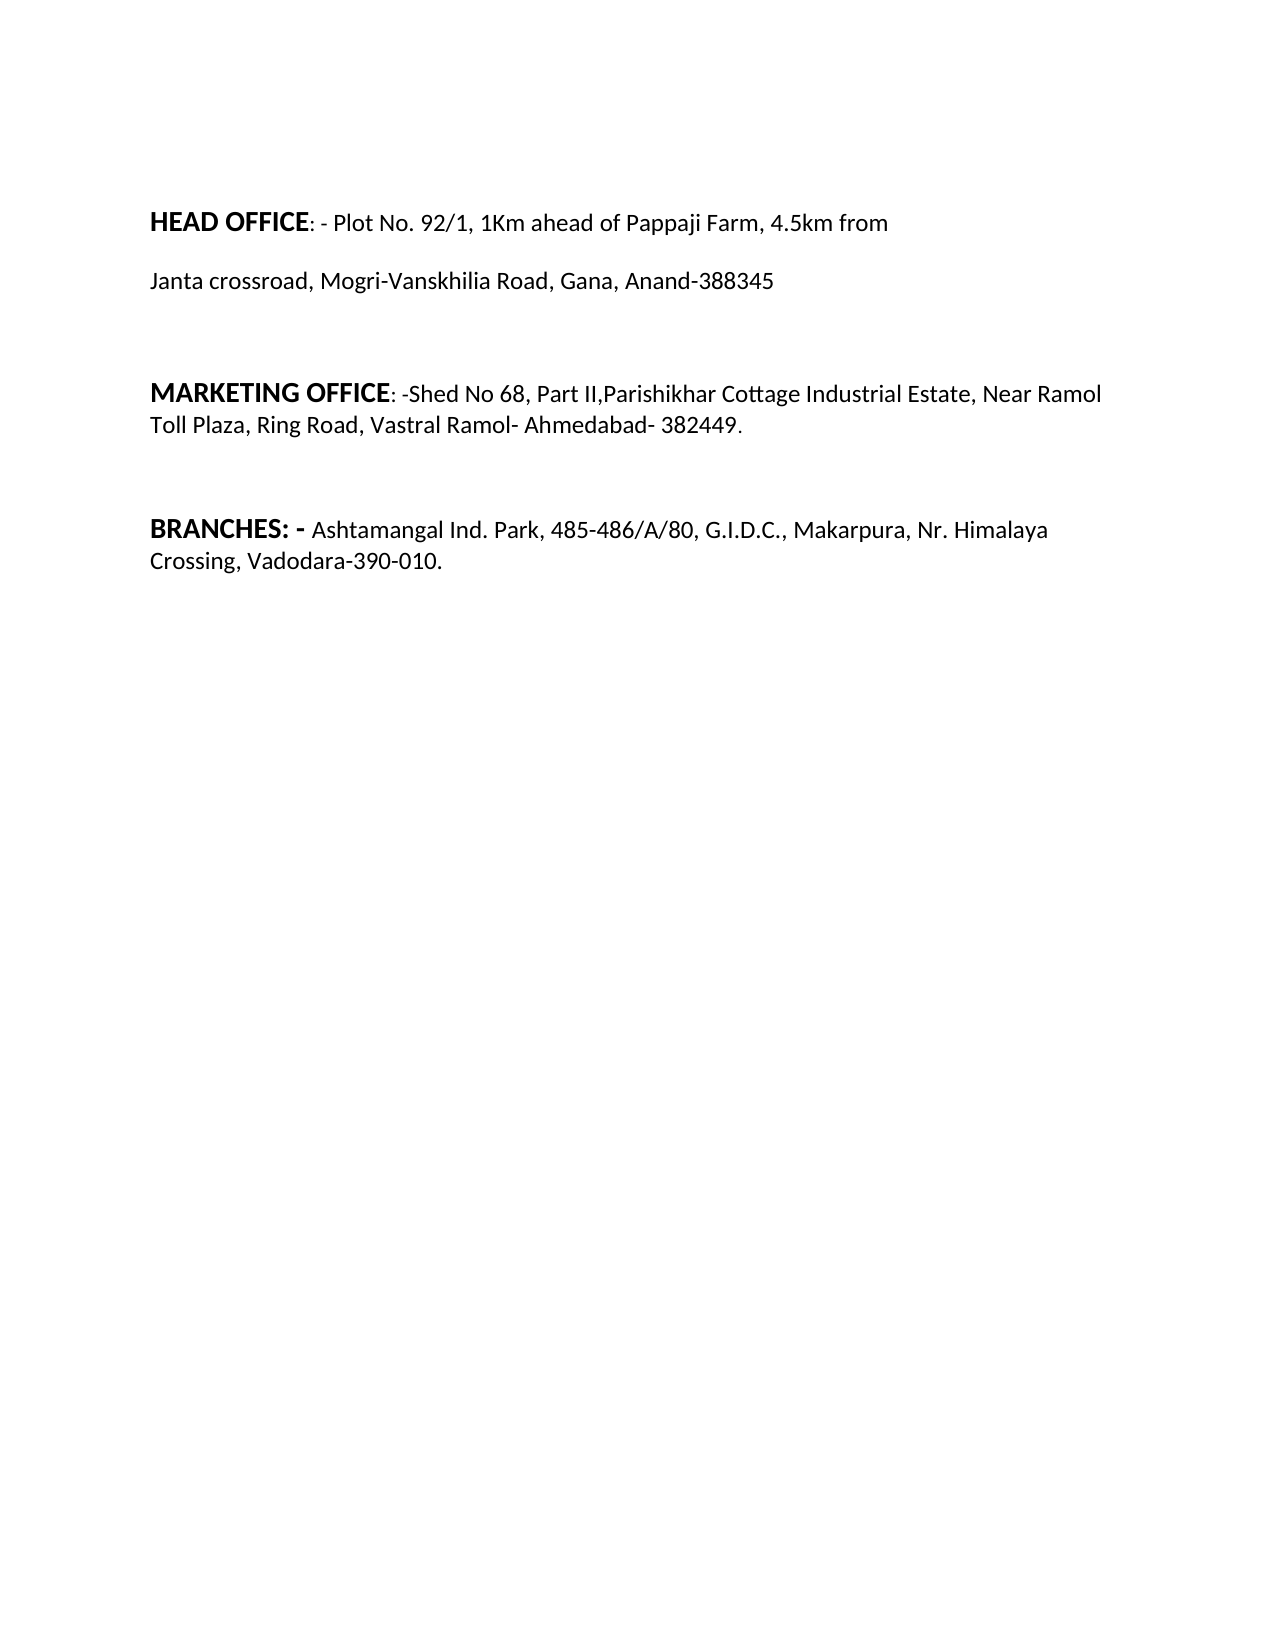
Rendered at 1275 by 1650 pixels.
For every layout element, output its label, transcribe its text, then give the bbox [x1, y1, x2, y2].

text BRANCHES: - Ashtamangal Ind. Park, 485-486/A/80, G.I.D.C., Makarpura, Nr. Himalaya Crossing, Vadodara-390-010. [150, 510, 1125, 576]
text MARKETING OFFICE: -Shed No 68, Part II,Parishikhar Cottage Industrial Estate, Near Ramol Toll Plaza, Ring Road, Vastral Ramol- Ahmedabad- 382449. [150, 374, 1125, 440]
text HEAD OFFICE: - Plot No. 92/1, 1Km ahead of Pappaji Farm, 4.5km from [150, 203, 1125, 239]
text Janta crossroad, Mogri-Vanskhilia Road, Gana, Anand-388345 [150, 265, 1125, 295]
